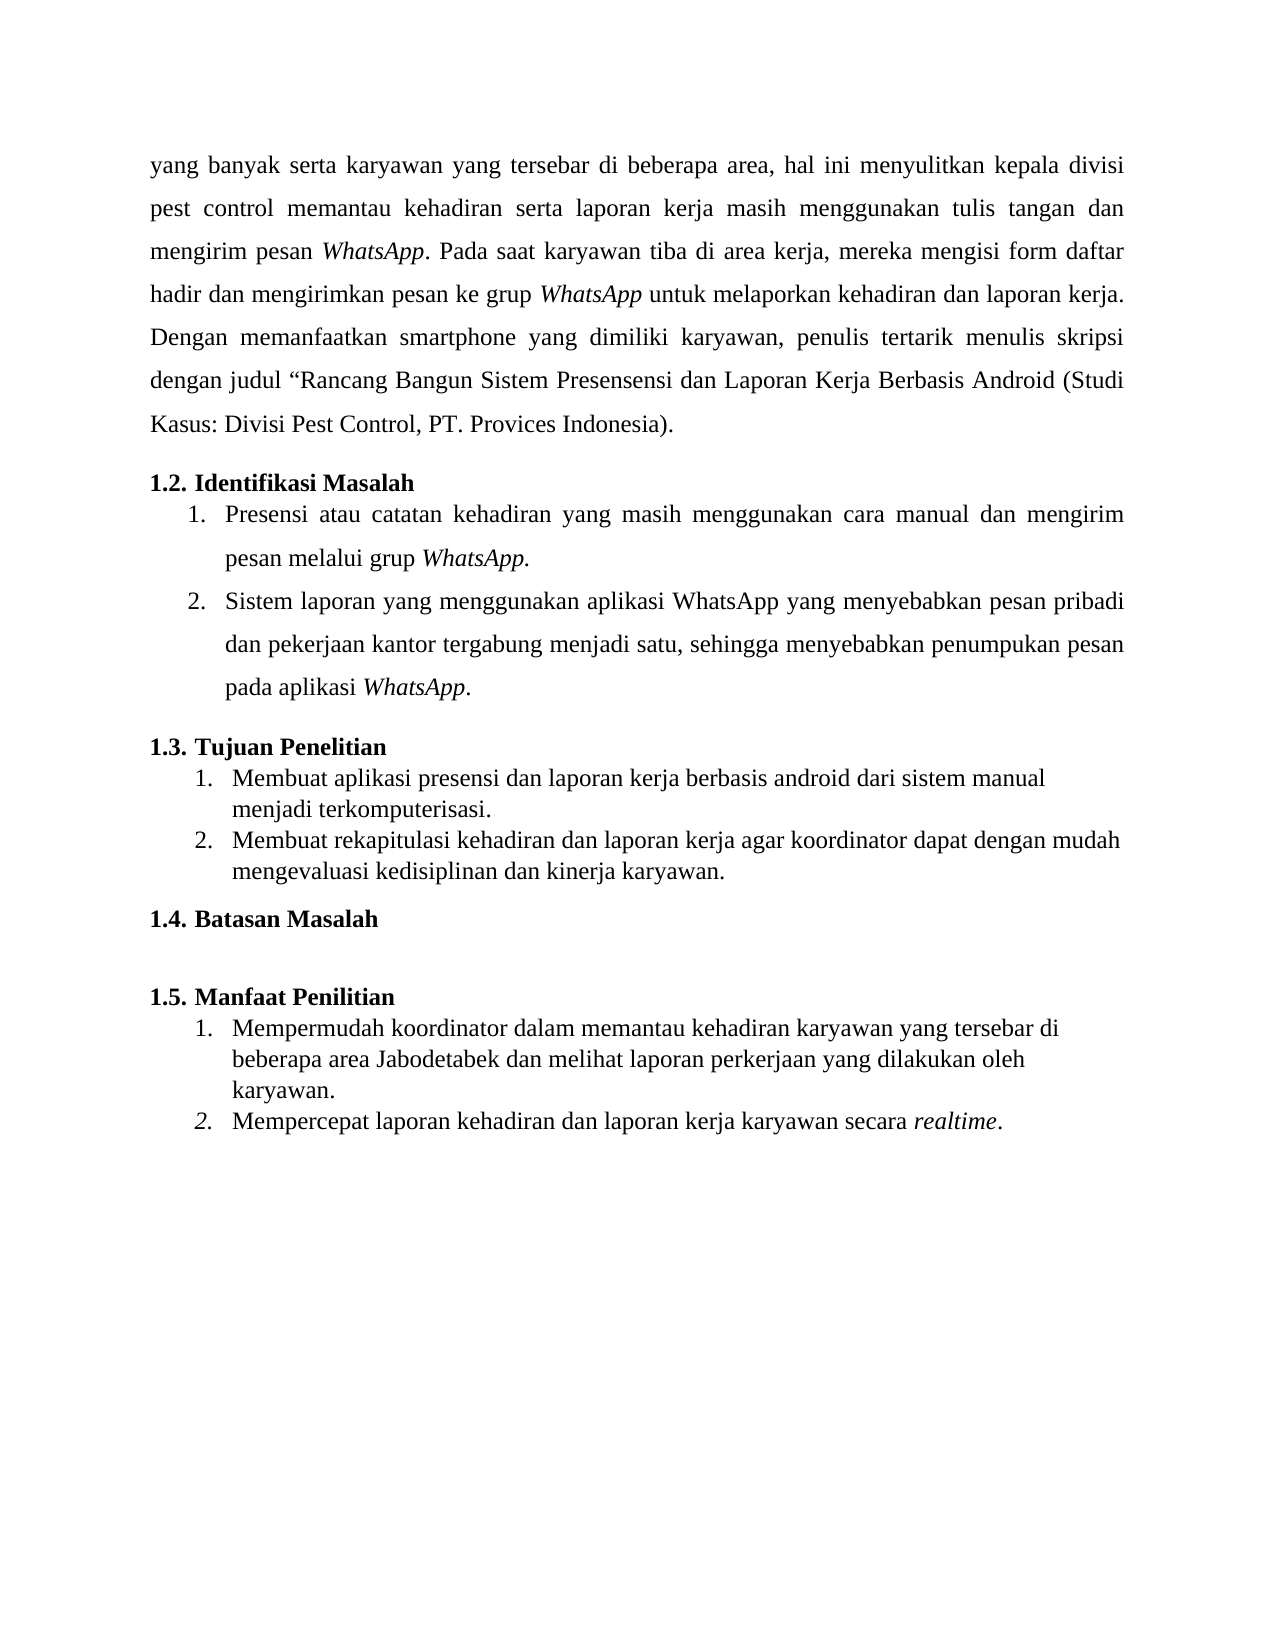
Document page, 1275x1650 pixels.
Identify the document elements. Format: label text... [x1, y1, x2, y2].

subtitle Tujuan Penelitian [149, 732, 1125, 761]
subtitle Batasan Masalah [149, 904, 1125, 932]
list Membuat aplikasi presensi dan laporan kerja berbasis android dari sistem manual menjadi terkomputerisasi. [194, 763, 1125, 823]
list Sistem laporan yang menggunakan aplikasi WhatsApp yang menyebabkan pesan pribadi dan pekerjaan kantor tergabung menjadi satu, sehingga menyebabkan penumpukan pesan pada aplikasi WhatsApp. [187, 586, 1125, 701]
list Membuat rekapitulasi kehadiran dan laporan kerja agar koordinator dapat dengan mudah mengevaluasi kedisiplinan dan kinerja karyawan. [194, 825, 1125, 885]
subtitle Identifikasi Masalah [149, 468, 1125, 497]
subtitle Manfaat Penilitian [149, 982, 1125, 1010]
list Presensi atau catatan kehadiran yang masih menggunakan cara manual dan mengirim pesan melalui grup WhatsApp. [187, 499, 1125, 571]
list Mempercepat laporan kehadiran dan laporan kerja karyawan secara realtime. [194, 1106, 1125, 1134]
list Mempermudah koordinator dalam memantau kehadiran karyawan yang tersebar di beberapa area Jabodetabek dan melihat laporan perkerjaan yang dilakukan oleh karyawan. [194, 1013, 1125, 1103]
